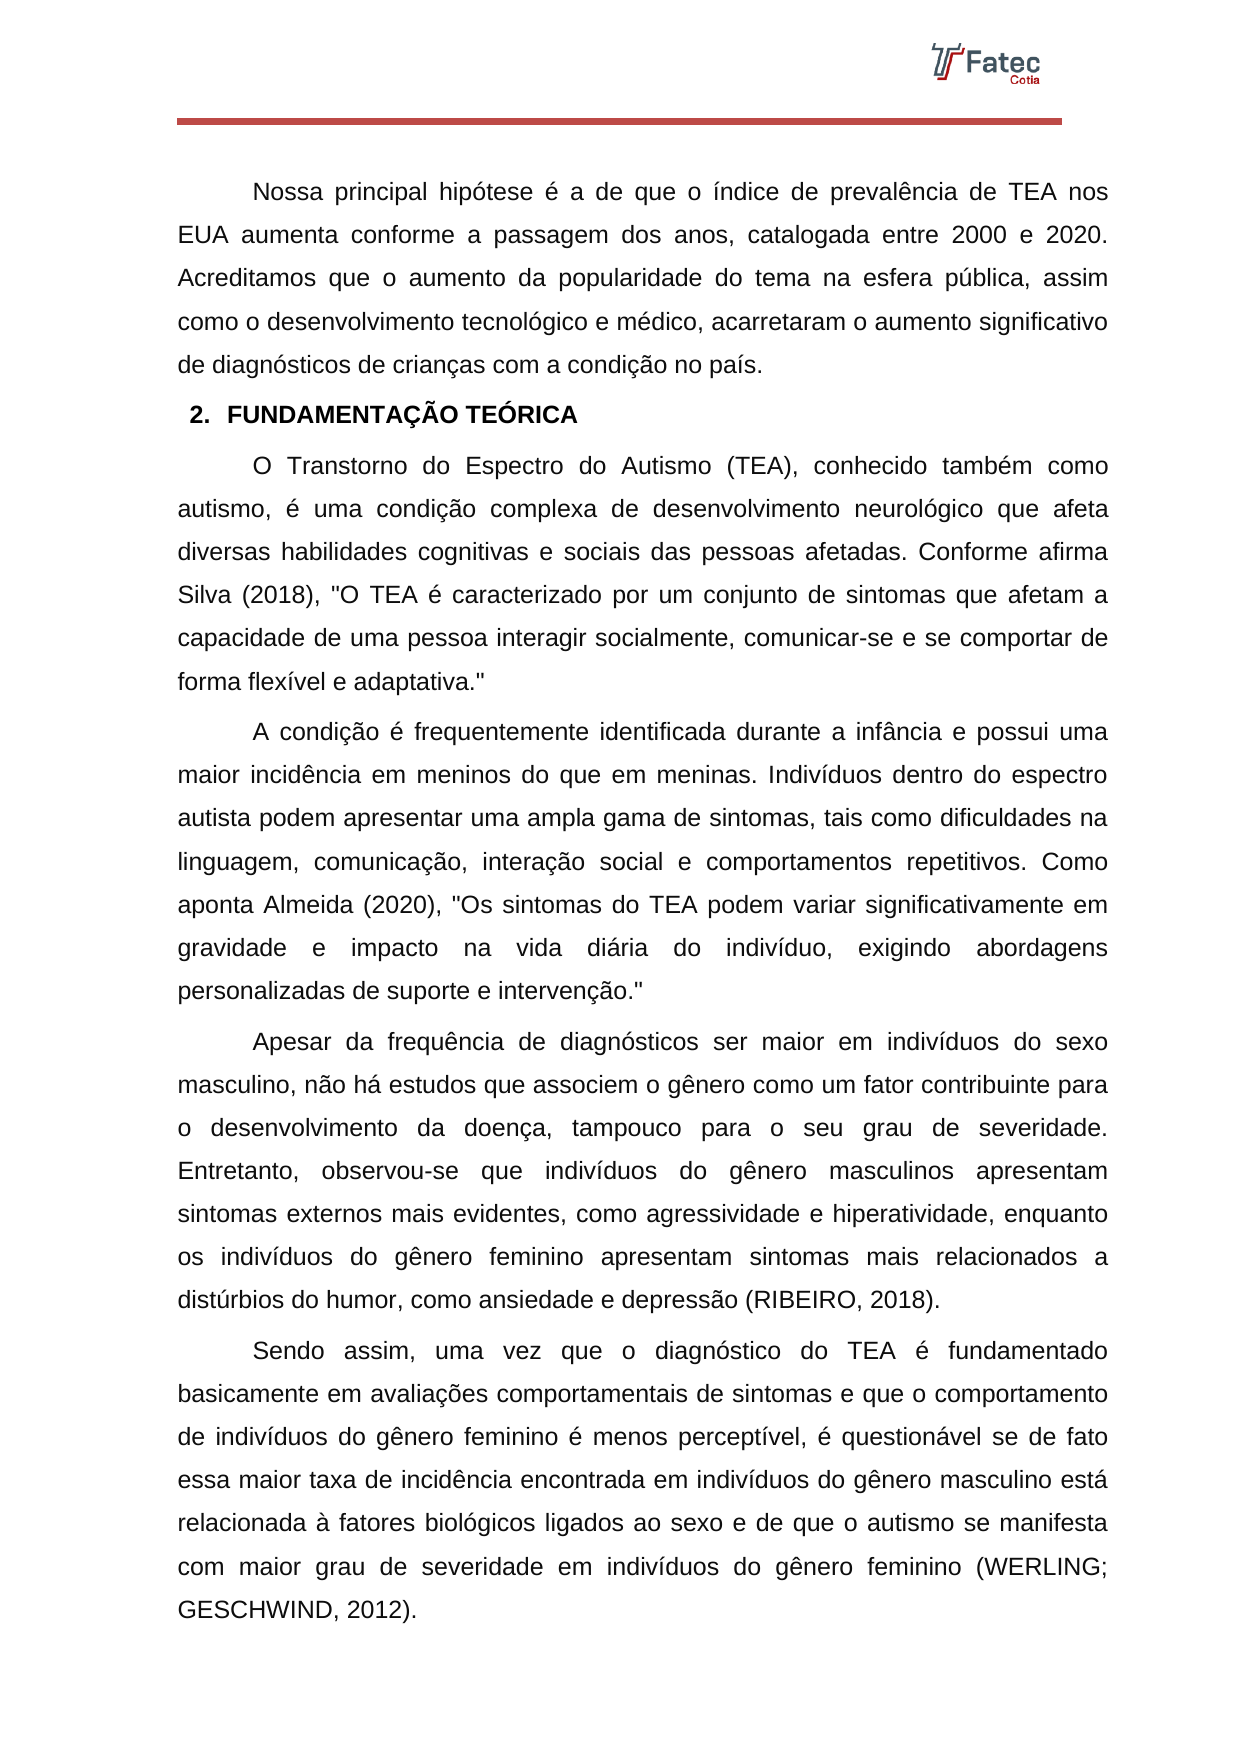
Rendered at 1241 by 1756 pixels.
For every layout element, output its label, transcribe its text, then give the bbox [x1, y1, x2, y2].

subtitle FUNDAMENTAÇÃO TEÓRICA [189, 400, 1122, 429]
text Sendo assim, uma vez que o diagnóstico do TEA é fundamentado basicamente em avaliações comportamentais de sintomas e que o comportamento de indivíduos do gênero feminino é menos perceptível, é questionável se de fato essa maior taxa de incidência encontrada em indivíduos do gênero masculino está relacionada à fatores biológicos ligados ao sexo e de que o autismo se manifesta com maior grau de severidade em indivíduos do gênero feminino (WERLING; GESCHWIND, 2012). [177, 1336, 1110, 1623]
text O Transtorno do Espectro do Autismo (TEA), conhecido também como autismo, é uma condição complexa de desenvolvimento neurológico que afeta diversas habilidades cognitivas e sociais das pessoas afetadas. Conforme afirma Silva (2018), "O TEA é caracterizado por um conjunto de sintomas que afetam a capacidade de uma pessoa interagir socialmente, comunicar-se e se comportar de forma flexível e adaptativa." [177, 451, 1110, 695]
picture [931, 43, 1040, 84]
text A condição é frequentemente identificada durante a infância e possui uma maior incidência em meninos do que em meninas. Indivíduos dentro do espectro autista podem apresentar uma ampla gama de sintomas, tais como dificuldades na linguagem, comunicação, interação social e comportamentos repetitivos. Como aponta Almeida (2020), "Os sintomas do TEA podem variar significativamente em gravidade e impacto na vida diária do indivíduo, exigindo abordagens personalizadas de suporte e intervenção." [177, 717, 1110, 1005]
text Apesar da frequência de diagnósticos ser maior em indivíduos do sexo masculino, não há estudos que associem o gênero como um fator contribuinte para o desenvolvimento da doença, tampouco para o seu grau de severidade. Entretanto, observou-se que indivíduos do gênero masculinos apresentam sintomas externos mais evidentes, como agressividade e hiperatividade, enquanto os indivíduos do gênero feminino apresentam sintomas mais relacionados a distúrbios do humor, como ansiedade e depressão (RIBEIRO, 2018). [177, 1027, 1110, 1314]
text Nossa principal hipótese é a de que o índice de prevalência de TEA nos EUA aumenta conforme a passagem dos anos, catalogada entre 2000 e 2020. Acreditamos que o aumento da popularidade do tema na esfera pública, assim como o desenvolvimento tecnológico e médico, acarretaram o aumento significativo de diagnósticos de crianças com a condição no país. [177, 177, 1110, 378]
